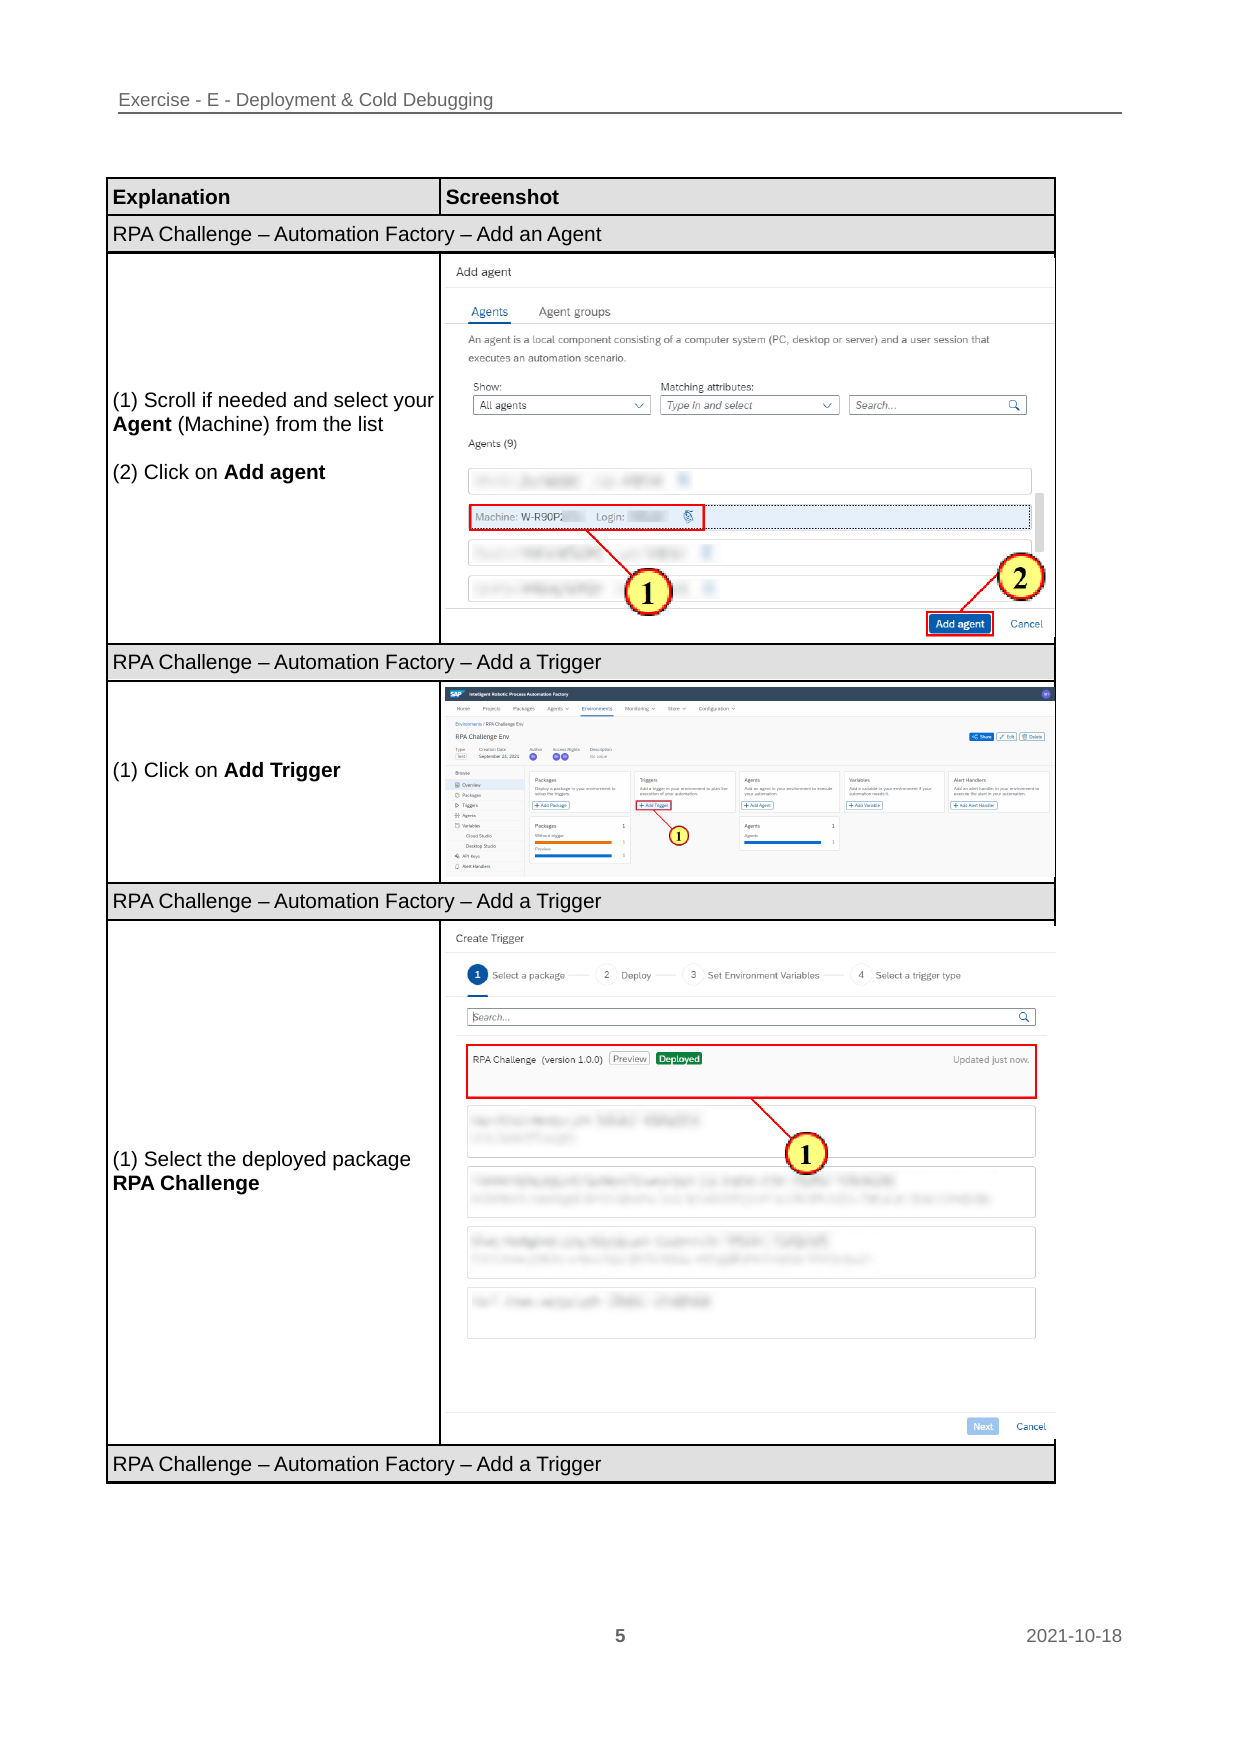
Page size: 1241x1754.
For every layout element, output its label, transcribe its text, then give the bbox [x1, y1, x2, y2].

table_cell (1) Scroll if needed and select your Agent (Machine) from the list (2) Click on Add agent [108, 254, 439, 642]
table_cell RPA Challenge – Automation Factory – Add a Trigger [108, 884, 1054, 919]
picture [445, 926, 1056, 1439]
picture [445, 258, 1055, 637]
picture [445, 687, 1055, 877]
table_cell [441, 921, 1054, 1444]
table_cell RPA Challenge – Automation Factory – Add a Trigger [108, 1446, 1054, 1481]
table_cell [441, 682, 1054, 882]
table_cell (1) Select the deployed package RPA Challenge [108, 921, 439, 1444]
table_header Screenshot [441, 179, 1054, 214]
table_header Explanation [108, 179, 439, 214]
table_cell RPA Challenge – Automation Factory – Add an Agent [108, 216, 1054, 251]
table_cell [441, 254, 1054, 642]
table_cell (1) Click on Add Trigger [108, 682, 439, 882]
table_cell RPA Challenge – Automation Factory – Add a Trigger [108, 645, 1054, 679]
